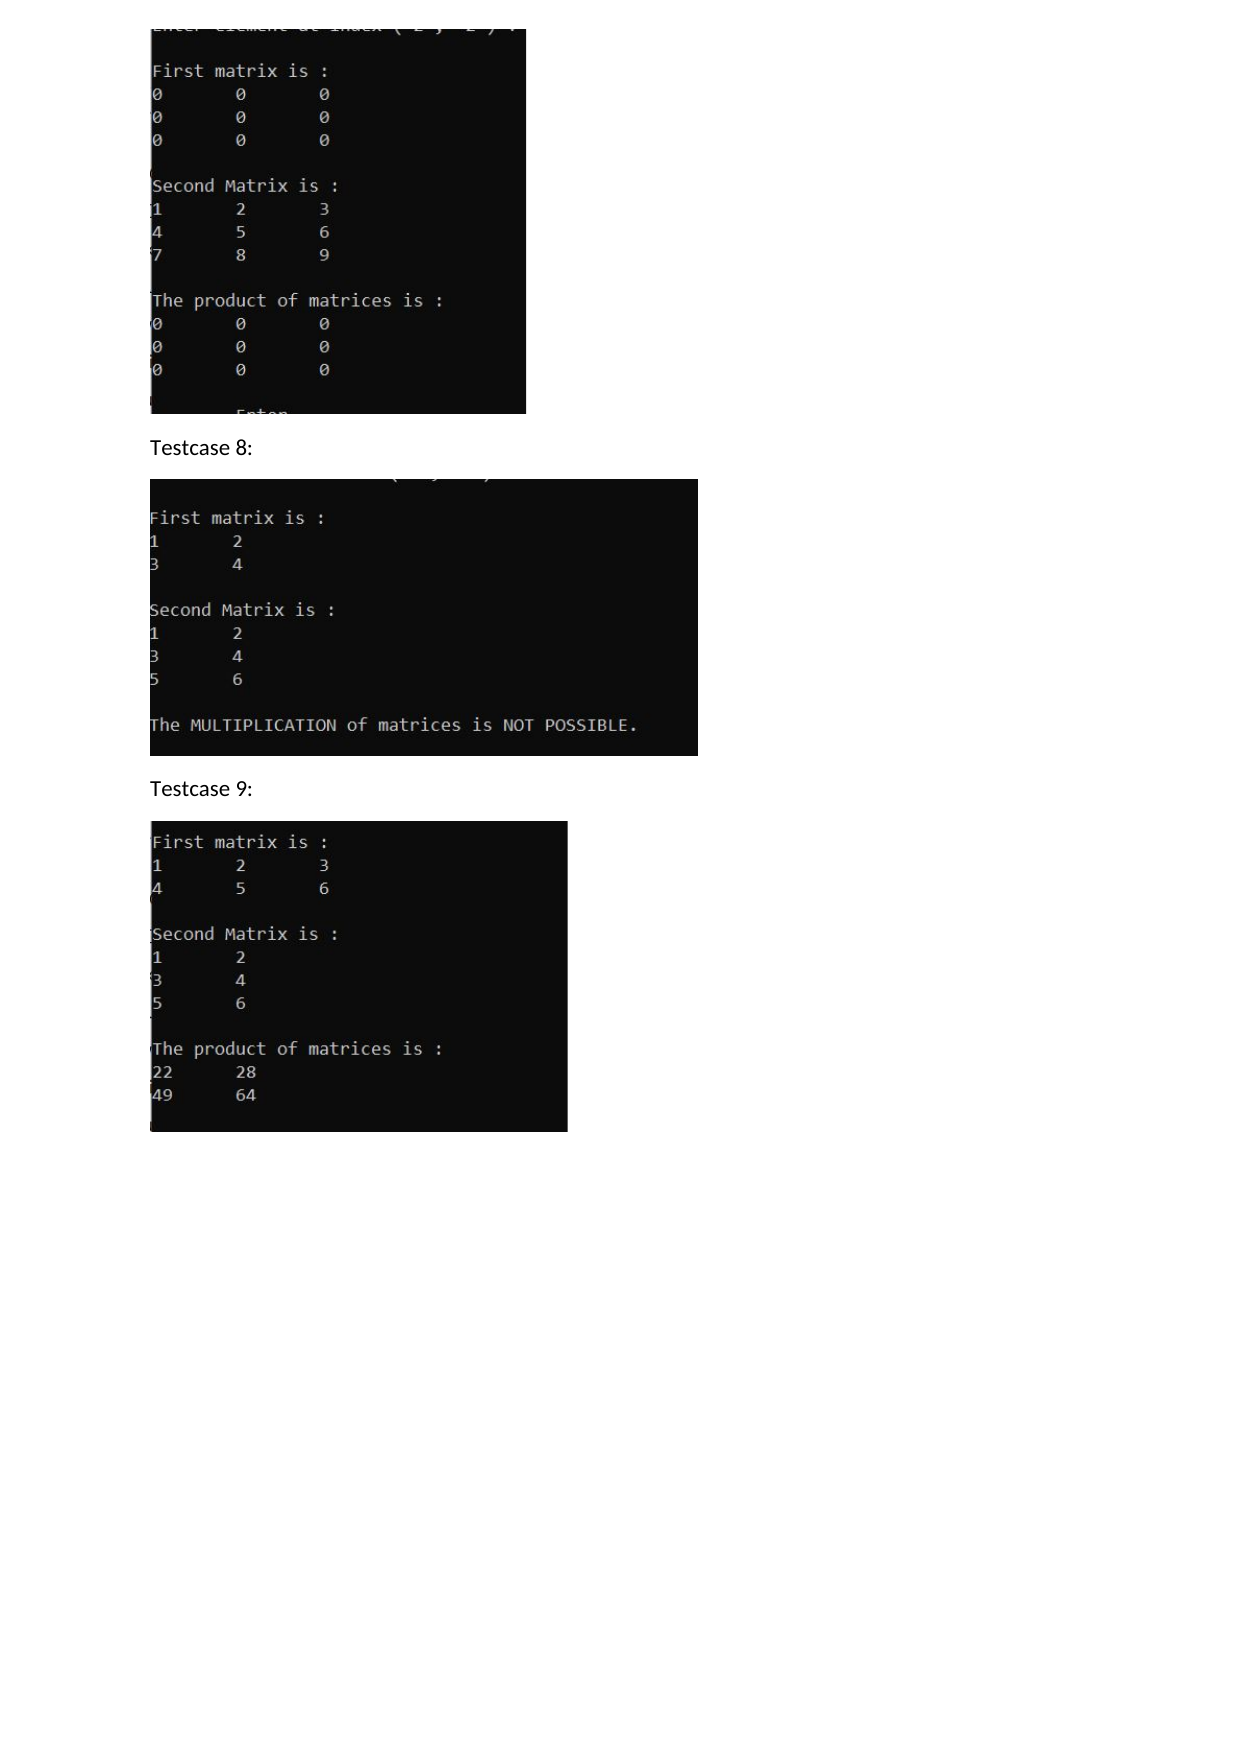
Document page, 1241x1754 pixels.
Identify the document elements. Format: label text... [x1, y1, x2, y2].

picture [150, 479, 698, 756]
text Testcase 8: [150, 433, 1090, 461]
text Testcase 9: [150, 774, 1090, 803]
picture [150, 821, 568, 1132]
picture [150, 29, 527, 414]
